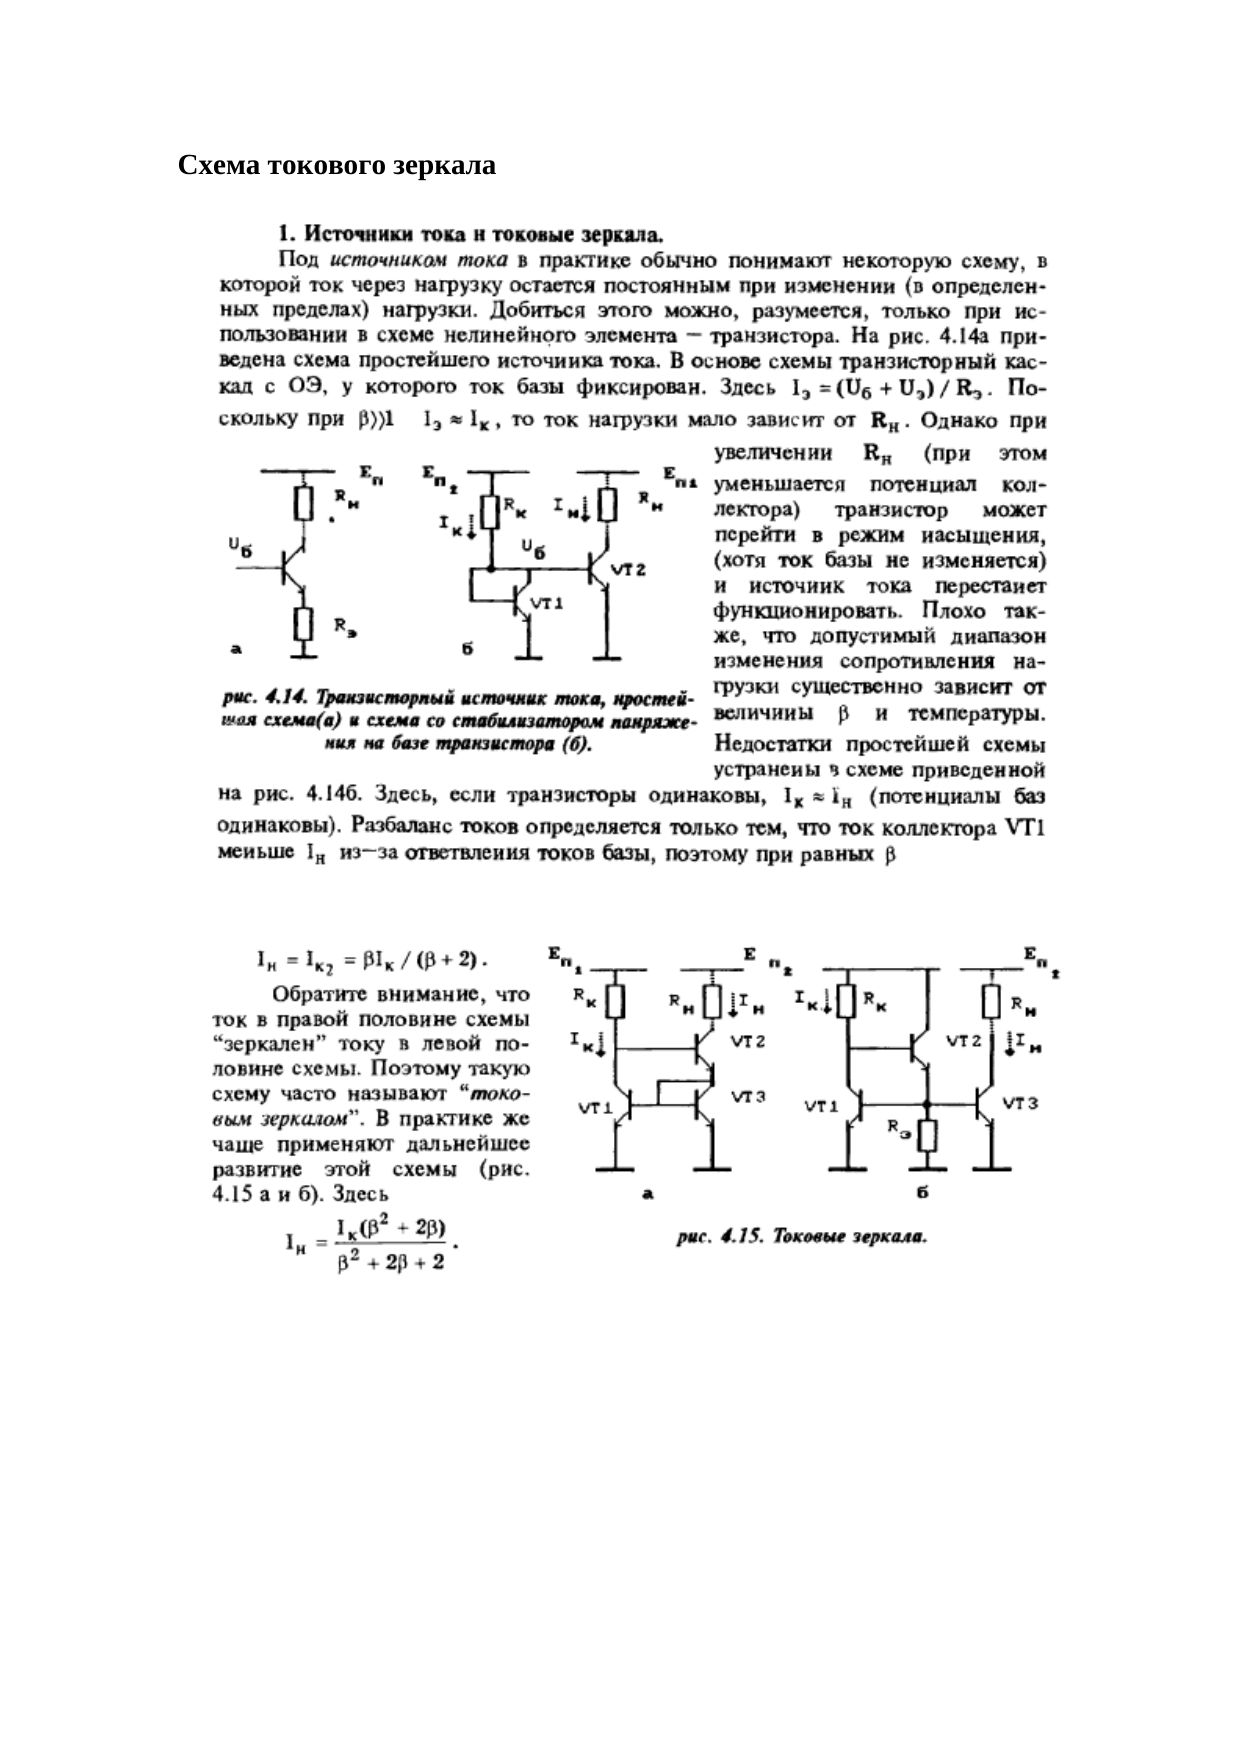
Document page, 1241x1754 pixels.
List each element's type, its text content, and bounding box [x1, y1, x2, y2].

text Схема токового зеркала [177, 147, 1152, 181]
picture [177, 934, 1087, 1277]
picture [177, 210, 1093, 906]
